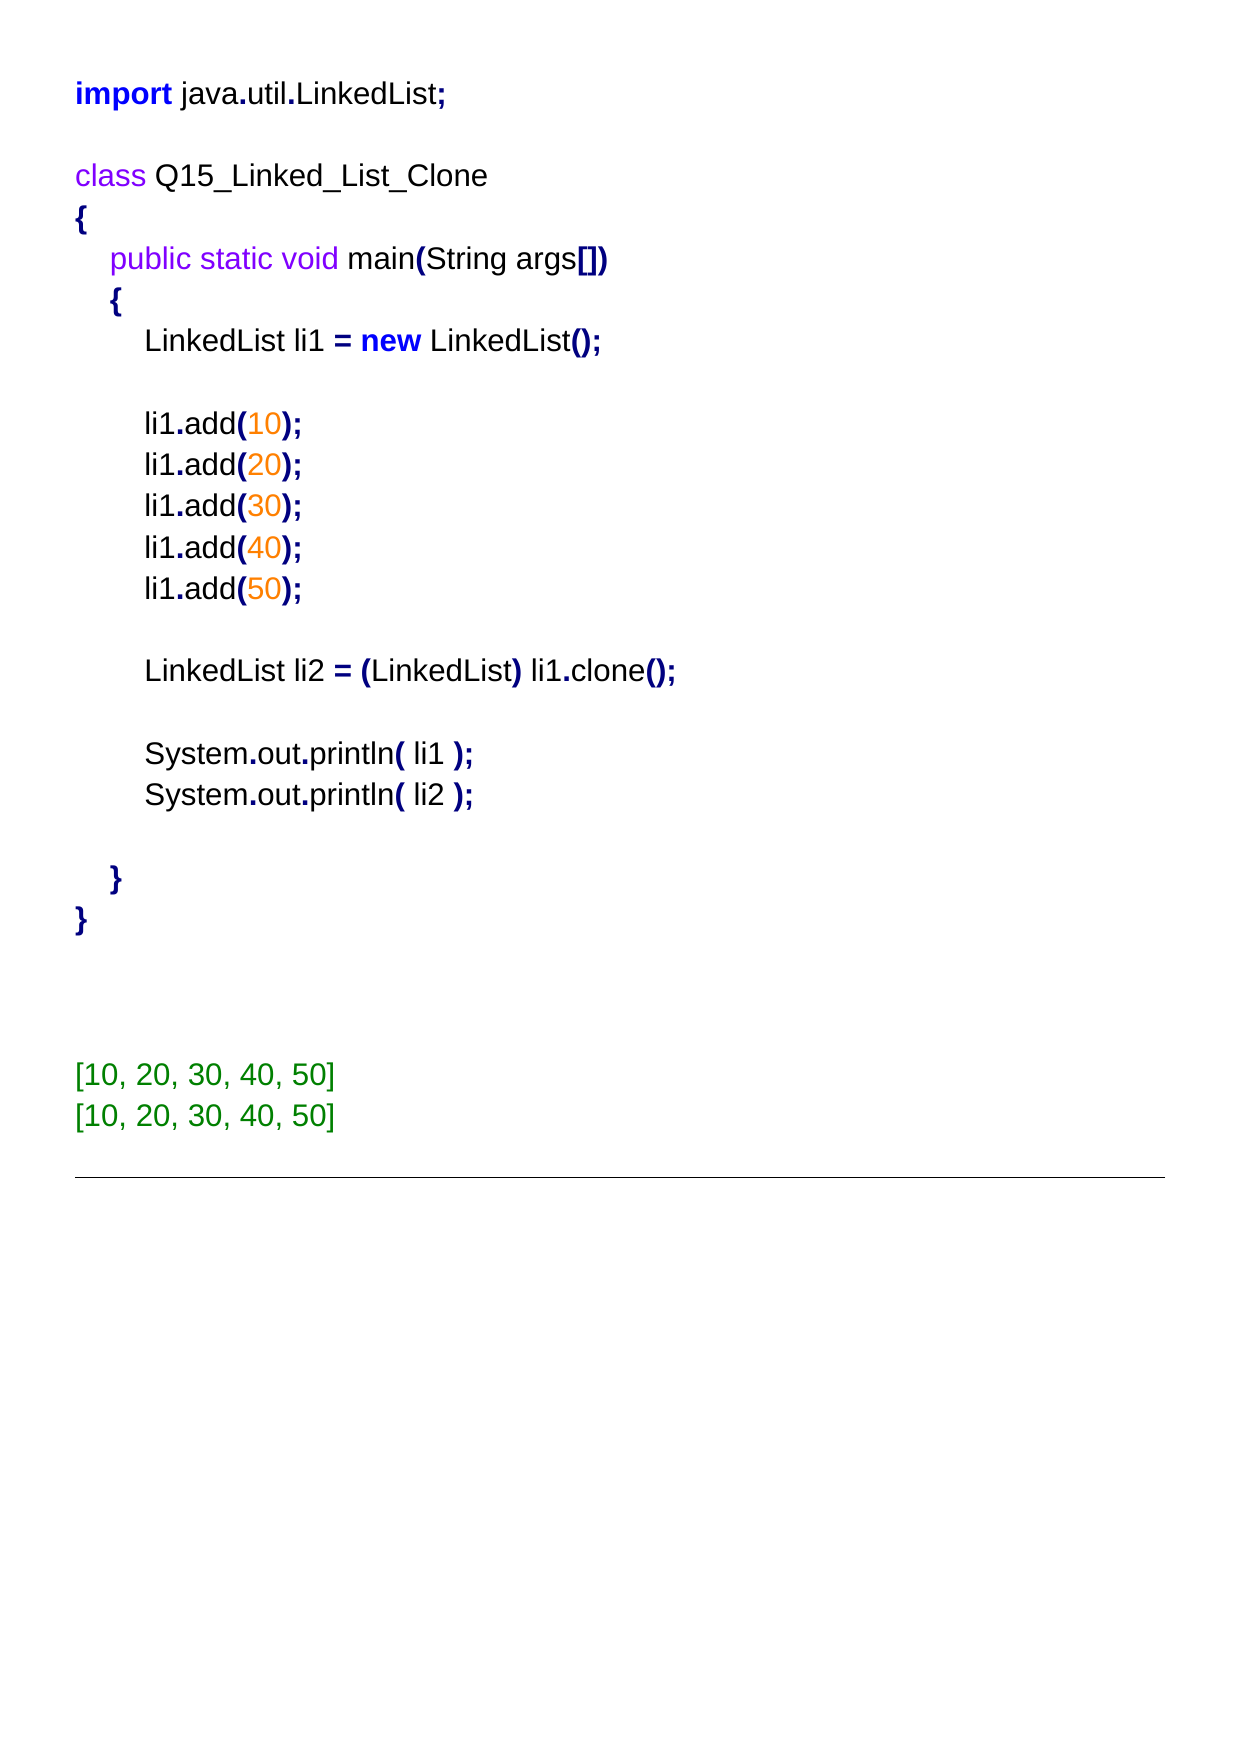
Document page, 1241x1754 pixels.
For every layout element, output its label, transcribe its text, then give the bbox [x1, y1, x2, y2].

text LinkedList li2 = (LinkedList) li1.clone(); [75, 652, 1165, 688]
text { [75, 199, 1165, 235]
text } [75, 859, 1165, 895]
text System.out.println( li2 ); [75, 776, 1165, 812]
text public static void main(String args[]) [75, 240, 1165, 276]
text [10, 20, 30, 40, 50] [75, 1056, 1165, 1092]
text li1.add(10); [75, 405, 1165, 441]
text li1.add(30); [75, 487, 1165, 523]
text [10, 20, 30, 40, 50] [75, 1097, 1165, 1133]
text LinkedList li1 = new LinkedList(); [75, 322, 1165, 358]
text System.out.println( li1 ); [75, 735, 1165, 771]
text li1.add(50); [75, 570, 1165, 606]
text import java.util.LinkedList; [75, 75, 1165, 111]
text li1.add(40); [75, 529, 1165, 565]
text } [75, 900, 1165, 936]
text li1.add(20); [75, 446, 1165, 482]
text class Q15_Linked_List_Clone [75, 157, 1165, 193]
text { [75, 281, 1165, 317]
